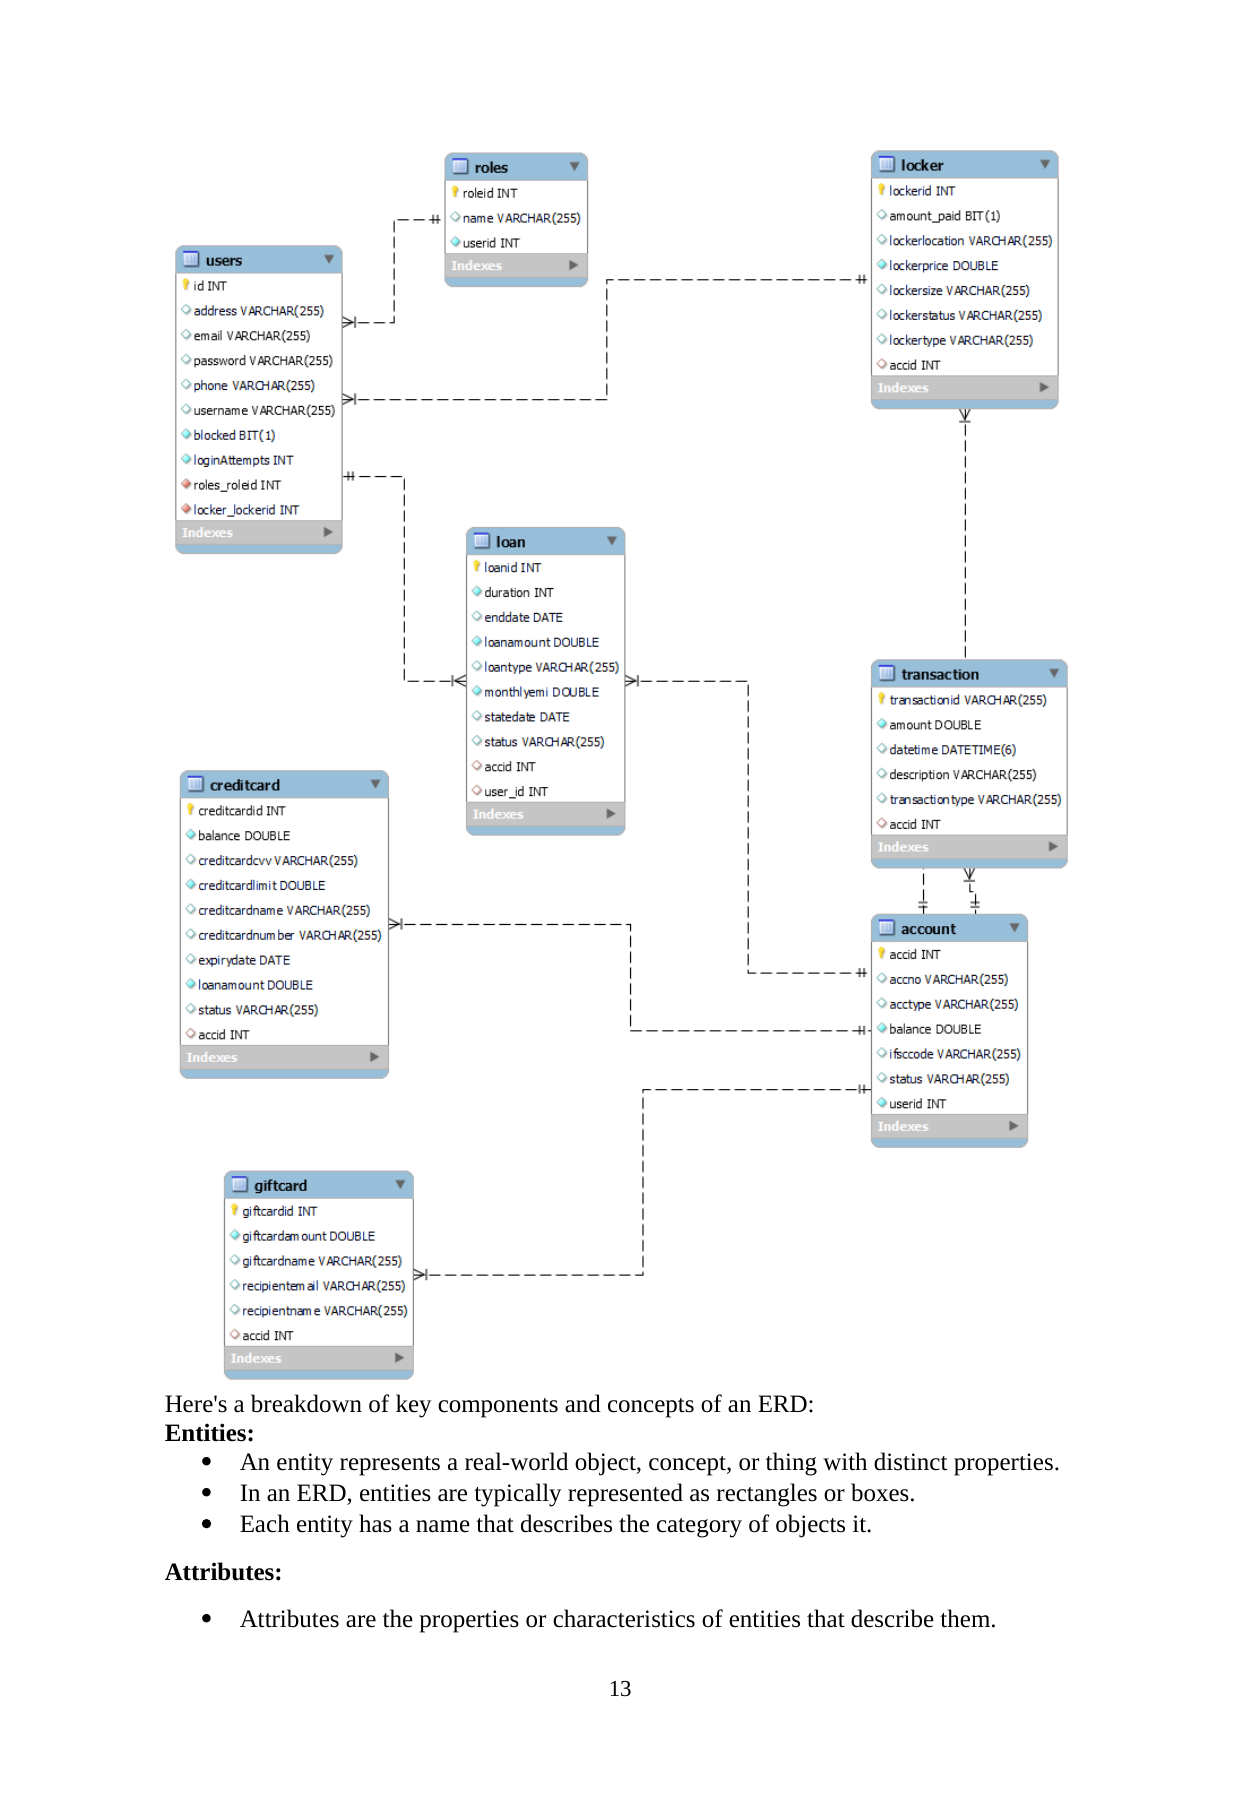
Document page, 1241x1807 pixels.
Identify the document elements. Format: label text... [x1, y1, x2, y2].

text Here's a breakdown of key components and concepts of an ERD: [164, 1390, 1078, 1418]
text Entities: [164, 1418, 1078, 1447]
list In an ERD, entities are typically represented as rectangles or boxes. [202, 1478, 1078, 1507]
list Each entity has a name that describes the category of objects it. [202, 1509, 1078, 1538]
picture [164, 139, 1078, 1390]
text Attributes: [164, 1557, 1078, 1586]
list Attributes are the properties or characteristics of entities that describe them. [202, 1604, 1078, 1633]
list An entity represents a real-world object, concept, or thing with distinct properties. [202, 1447, 1078, 1476]
